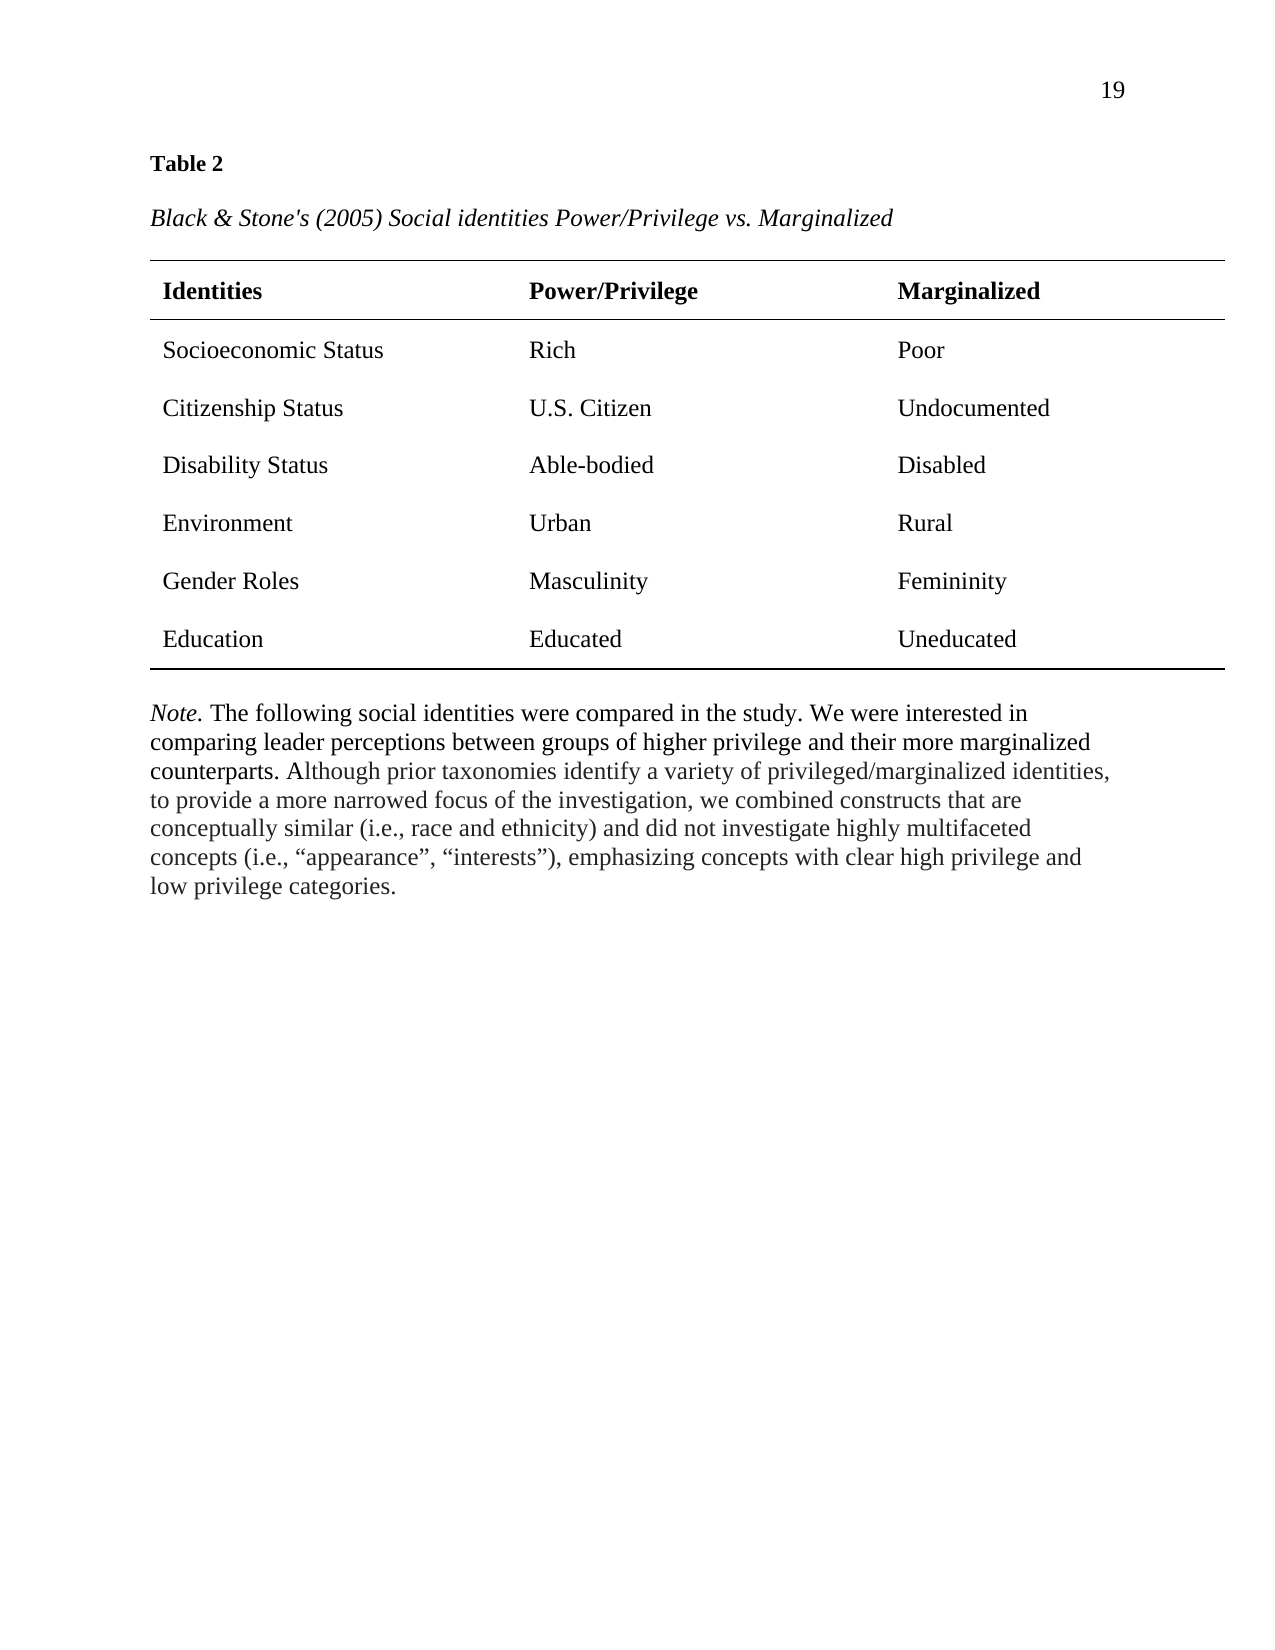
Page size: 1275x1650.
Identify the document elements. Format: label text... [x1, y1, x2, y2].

table_header Marginalized [885, 261, 1224, 319]
table_cell Femininity [885, 552, 1224, 610]
table_cell Masculinity [517, 552, 885, 610]
text Table 2 [150, 150, 1125, 176]
table_cell Environment [150, 494, 517, 552]
table_cell U.S. Citizen [517, 378, 885, 436]
table_cell Undocumented [885, 378, 1224, 436]
table_cell Socioeconomic Status [150, 320, 517, 378]
table_cell Disability Status [150, 436, 517, 494]
table_cell Educated [517, 610, 885, 668]
table_cell Disabled [885, 436, 1224, 494]
text Black & Stone's (2005) Social identities Power/Privilege vs. Marginalized [150, 203, 1125, 231]
text Note. The following social identities were compared in the study. We were interested in comparing leader perceptions between groups of higher privilege and their more marginalized counterparts. Although prior taxonomies identify a variety of privileged/marginalized identities, to provide a more narrowed focus of the investigation, we combined constructs that are conceptually similar (i.e., race and ethnicity) and did not investigate highly multifaceted concepts (i.e., “appearance”, “interests”), emphasizing concepts with clear high privilege and low privilege categories. [150, 698, 1125, 900]
table_cell Rich [517, 320, 885, 378]
table_cell Education [150, 610, 517, 668]
table_cell Citizenship Status [150, 378, 517, 436]
table_header Identities [150, 261, 517, 319]
table_cell Rural [885, 494, 1224, 552]
table_cell Gender Roles [150, 552, 517, 610]
table_header Power/Privilege [517, 261, 885, 319]
table_cell Able-bodied [517, 436, 885, 494]
table_cell Uneducated [885, 610, 1224, 668]
table_cell Urban [517, 494, 885, 552]
table_cell Poor [885, 320, 1224, 378]
